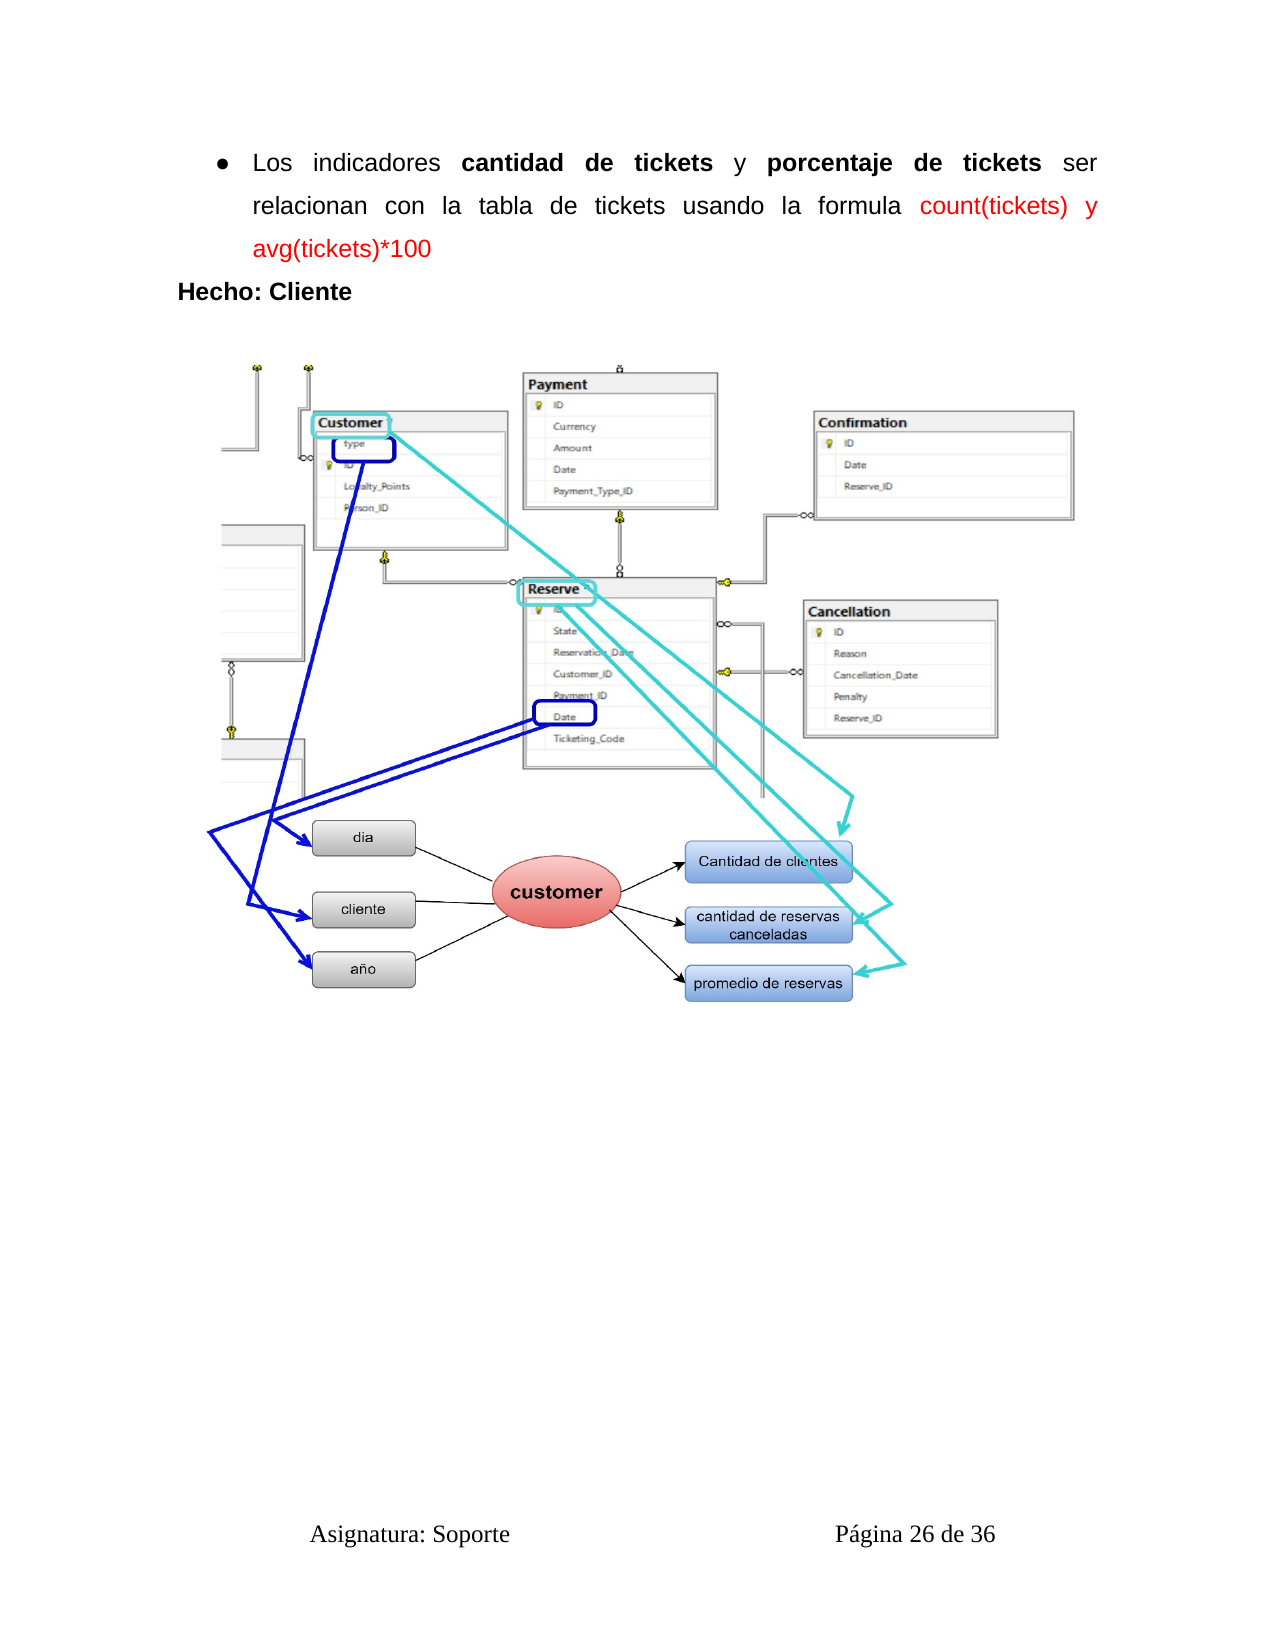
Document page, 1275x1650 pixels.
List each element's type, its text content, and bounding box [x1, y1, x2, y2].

picture [179, 347, 1100, 1019]
text Hecho: Cliente [177, 277, 1098, 306]
list Los indicadores cantidad de tickets y porcentaje de tickets ser relacionan con la tabla de tickets usando la formula count(tickets) y avg(tickets)*100 [215, 148, 1098, 263]
